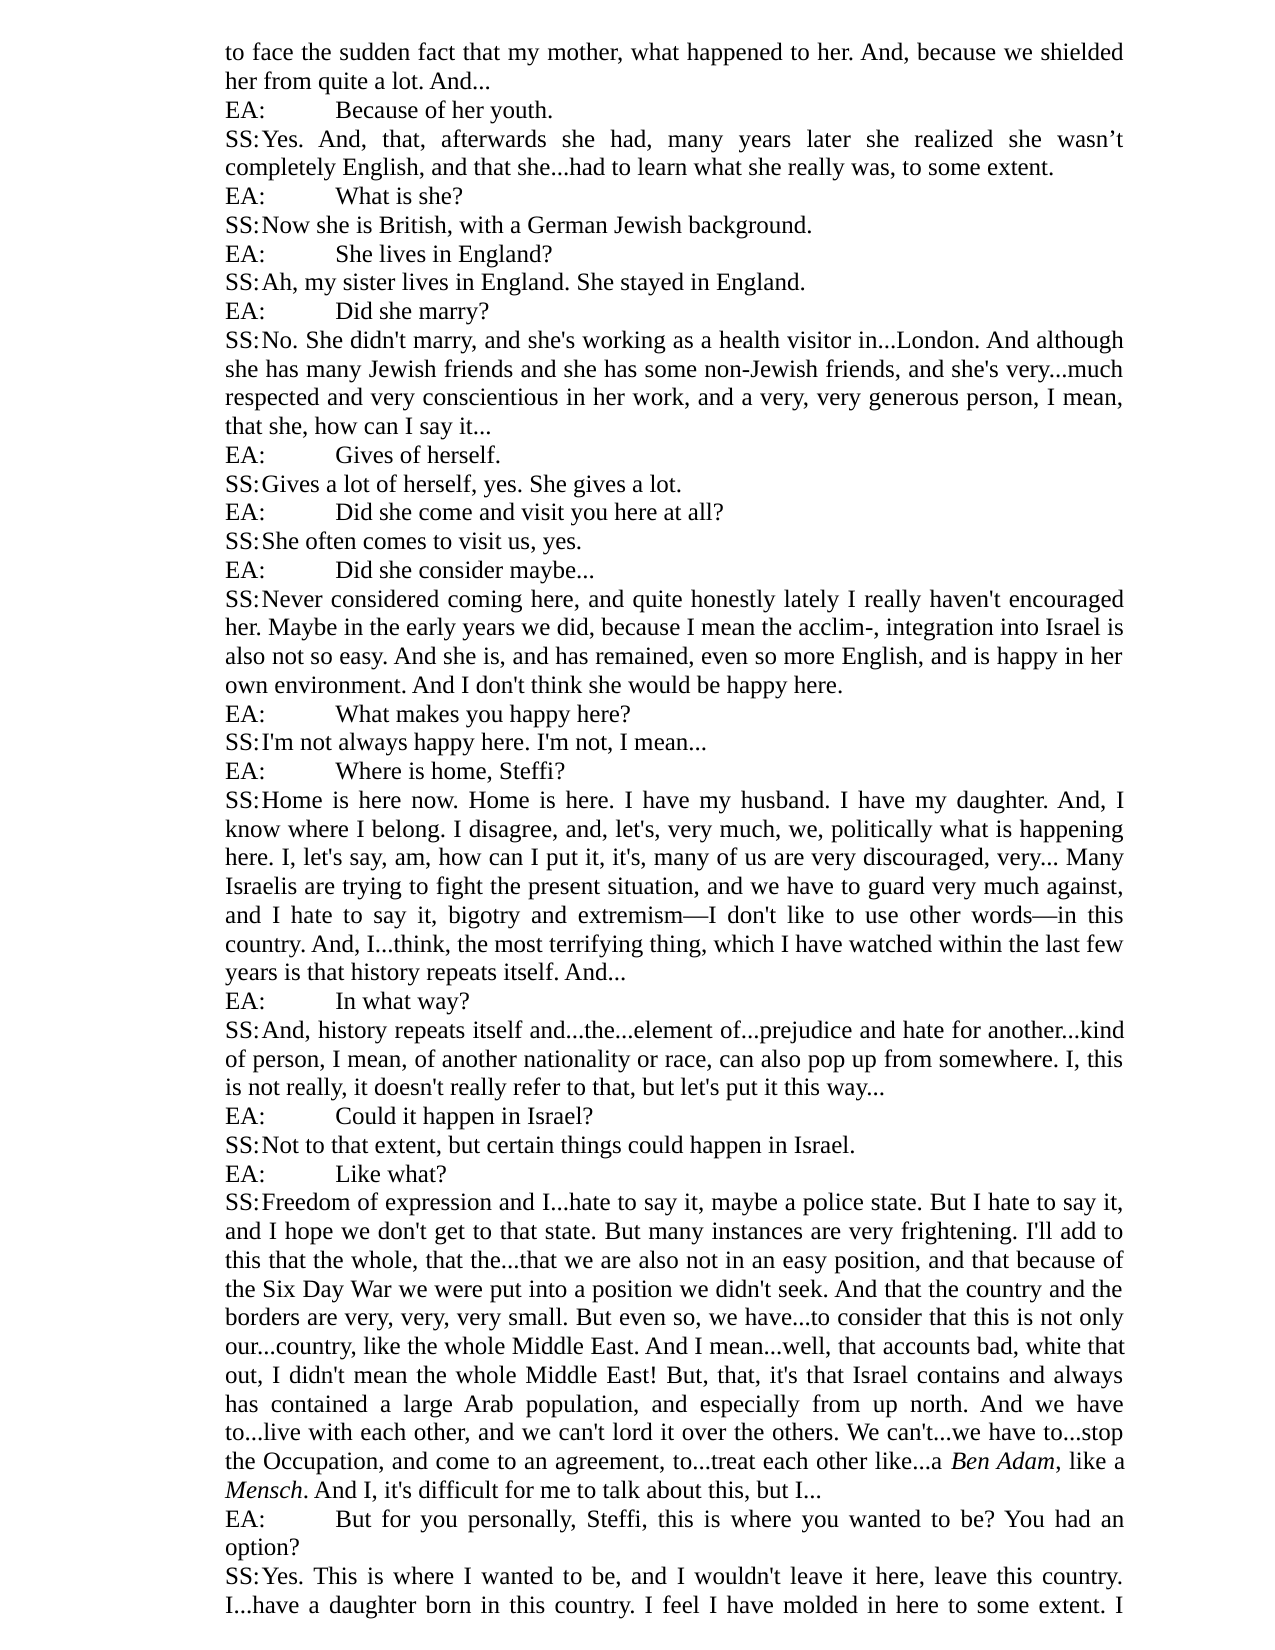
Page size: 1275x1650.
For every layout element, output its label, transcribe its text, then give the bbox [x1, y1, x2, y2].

text SS: Now she is British, with a German Jewish background. [225, 210, 1125, 239]
text SS: I'm not always happy here. I'm not, I mean... [225, 727, 1125, 756]
text EA: Could it happen in Israel? [225, 1101, 1125, 1130]
text SS: Gives a lot of herself, yes. She gives a lot. [225, 469, 1125, 497]
text SS: Freedom of expression and I...hate to say it, maybe a police state. But I hate to say it, and I hope we don't get to that state. But many instances are very frightening. I'll add to this that the whole, that the...that we are also not in an easy position, and that because of the Six Day War we were put into a position we didn't seek. And that the country and the borders are very, very, very small. But even so, we have...to consider that this is not only our...country, like the whole Middle East. And I mean...well, that accounts bad, white that out, I didn't mean the whole Middle East! But, that, it's that Israel contains and always has contained a large Arab population, and especially from up north. And we have to...live with each other, and we can't lord it over the others. We can't...we have to...stop the Occupation, and come to an agreement, to...treat each other like...a Ben Adam, like a Mensch. And I, it's difficult for me to talk about this, but I... [225, 1187, 1125, 1504]
text SS: And, history repeats itself and...the...element of...prejudice and hate for another...kind of person, I mean, of another nationality or race, can also pop up from somewhere. I, this is not really, it doesn't really refer to that, but let's put it this way... [225, 1015, 1125, 1101]
text EA: Gives of herself. [225, 440, 1125, 469]
text EA: But for you personally, Steffi, this is where you wanted to be? You had an option? [225, 1504, 1125, 1561]
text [225, 1561, 1125, 1619]
text EA: Like what? [225, 1159, 1125, 1187]
text EA: She lives in England? [225, 239, 1125, 267]
text SS: No. She didn't marry, and she's working as a health visitor in...London. And although she has many Jewish friends and she has some non-Jewish friends, and she's very...much respected and very conscientious in her work, and a very, very generous person, I mean, that she, how can I say it... [225, 325, 1125, 440]
text EA: Because of her youth. [225, 95, 1125, 124]
text SS: Never considered coming here, and quite honestly lately I really haven't encouraged her. Maybe in the early years we did, because I mean the acclim-, integration into Israel is also not so easy. And she is, and has remained, even so more English, and is happy in her own environment. And I don't think she would be happy here. [225, 584, 1125, 699]
text EA: Where is home, Steffi? [225, 756, 1125, 785]
text SS: Yes. And, that, afterwards she had, many years later she realized she wasn’t completely English, and that she...had to learn what she really was, to some extent. [225, 124, 1125, 181]
text SS: She often comes to visit us, yes. [225, 526, 1125, 555]
text EA: What is she? [225, 181, 1125, 210]
text EA: What makes you happy here? [225, 699, 1125, 727]
text EA: In what way? [225, 986, 1125, 1015]
text SS: Ah, my sister lives in England. She stayed in England. [225, 267, 1125, 296]
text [225, 37, 1125, 95]
text EA: Did she consider maybe... [225, 555, 1125, 584]
text EA: Did she marry? [225, 296, 1125, 325]
text SS: Not to that extent, but certain things could happen in Israel. [225, 1130, 1125, 1159]
text SS: Home is here now. Home is here. I have my husband. I have my daughter. And, I know where I belong. I disagree, and, let's, very much, we, politically what is happening here. I, let's say, am, how can I put it, it's, many of us are very discouraged, very... Many Israelis are trying to fight the present situation, and we have to guard very much against, and I hate to say it, bigotry and extremism—I don't like to use other words—in this country. And, I...think, the most terrifying thing, which I have watched within the last few years is that history repeats itself. And... [225, 785, 1125, 986]
text EA: Did she come and visit you here at all? [225, 497, 1125, 526]
